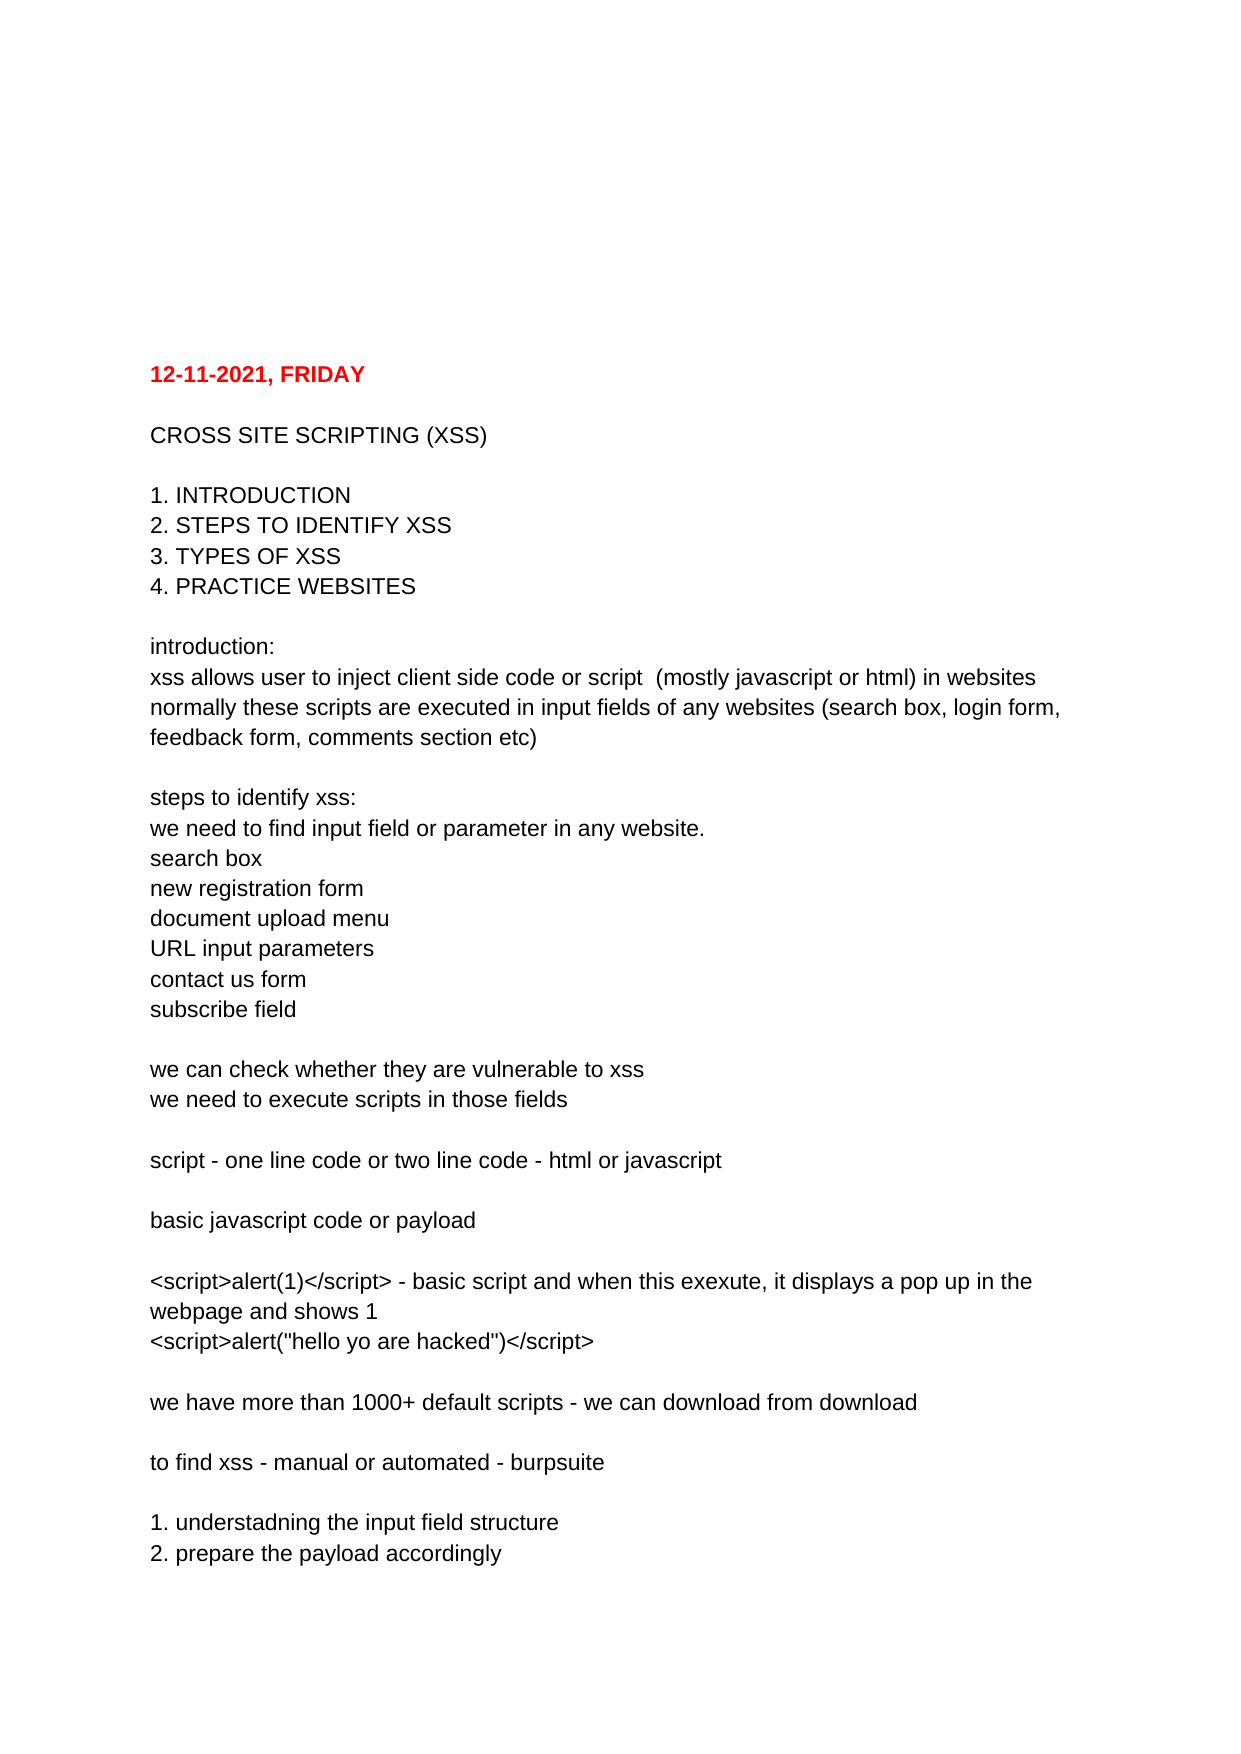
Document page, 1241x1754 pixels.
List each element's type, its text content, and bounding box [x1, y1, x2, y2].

text 4. PRACTICE WEBSITES [150, 573, 1090, 599]
text new registration form [150, 875, 1090, 901]
text contact us form [150, 966, 1090, 992]
text 2. STEPS TO IDENTIFY XSS [150, 512, 1090, 539]
text 12-11-2021, FRIDAY [150, 361, 1090, 388]
text 1. INTRODUCTION [150, 482, 1090, 509]
text <script>alert("hello yo are hacked")</script> [150, 1328, 1090, 1354]
text script - one line code or two line code - html or javascript [150, 1147, 1090, 1173]
text basic javascript code or payload [150, 1207, 1090, 1234]
text xss allows user to inject client side code or script (mostly javascript or html) in websites [150, 663, 1090, 690]
text 1. understadning the input field structure [150, 1509, 1090, 1536]
text 3. TYPES OF XSS [150, 543, 1090, 569]
text CROSS SITE SCRIPTING (XSS) [150, 422, 1090, 448]
text we have more than 1000+ default scripts - we can download from download [150, 1388, 1090, 1415]
text 2. prepare the payload accordingly [150, 1539, 1090, 1566]
text to find xss - manual or automated - burpsuite [150, 1449, 1090, 1475]
text subscribe field [150, 996, 1090, 1022]
text we can check whether they are vulnerable to xss [150, 1056, 1090, 1083]
text <script>alert(1)</script> - basic script and when this exexute, it displays a pop up in the webpage and shows 1 [150, 1268, 1090, 1324]
text search box [150, 845, 1090, 871]
text steps to identify xss: [150, 784, 1090, 811]
text URL input parameters [150, 935, 1090, 962]
text we need to execute scripts in those fields [150, 1086, 1090, 1113]
text document upload menu [150, 905, 1090, 932]
text normally these scripts are executed in input fields of any websites (search box, login form, feedback form, comments section etc) [150, 694, 1090, 750]
text introduction: [150, 633, 1090, 660]
text we need to find input field or parameter in any website. [150, 814, 1090, 841]
